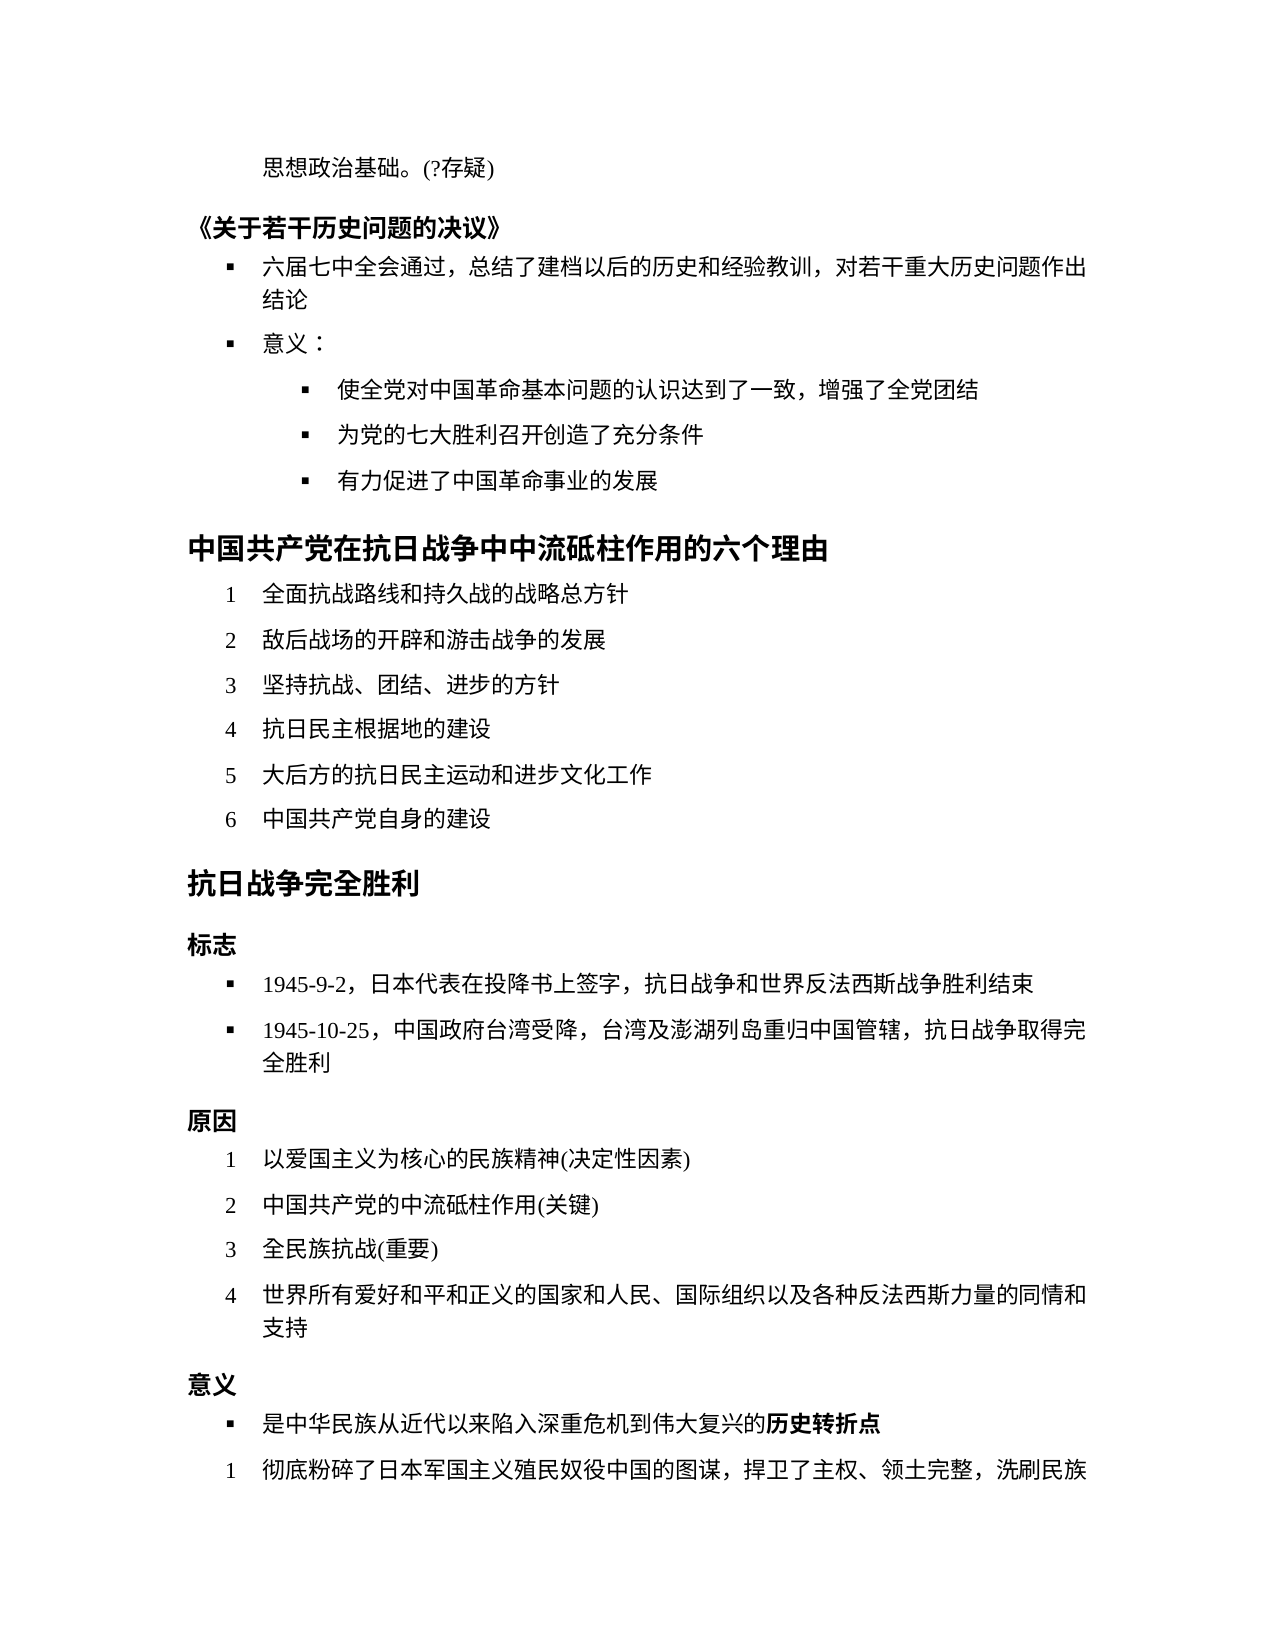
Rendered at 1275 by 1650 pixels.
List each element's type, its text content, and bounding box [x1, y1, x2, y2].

subtitle 抗日战争完全胜利 [187, 863, 1087, 903]
list 坚持抗战、团结、进步的方针 [225, 667, 1087, 701]
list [225, 1452, 1087, 1485]
list 全面抗战路线和持久战的战略总方针 [225, 576, 1087, 609]
list 以爱国主义为核心的民族精神(决定性因素) [225, 1141, 1087, 1174]
subtitle 原因 [187, 1103, 1087, 1137]
list 中国共产党的中流砥柱作用(关键) [225, 1187, 1087, 1220]
list 大后方的抗日民主运动和进步文化工作 [225, 757, 1087, 790]
list 六届七中全会通过，总结了建档以后的历史和经验教训，对若干重大历史问题作出结论 [225, 249, 1087, 315]
list 是中华民族从近代以来陷入深重危机到伟大复兴的历史转折点 [225, 1406, 1087, 1439]
subtitle 中国共产党在抗日战争中中流砥柱作用的六个理由 [187, 525, 1087, 568]
list 有力促进了中国革命事业的发展 [300, 463, 1087, 496]
list 全民族抗战(重要) [225, 1233, 1087, 1264]
list 1945-9-2，日本代表在投降书上签字，抗日战争和世界反法西斯战争胜利结束 [225, 966, 1087, 999]
list 意义： [225, 328, 1087, 359]
list 1945-10-25，中国政府台湾受降，台湾及澎湖列岛重归中国管辖，抗日战争取得完全胜利 [225, 1012, 1087, 1078]
subtitle 标志 [187, 928, 1087, 962]
subtitle 《关于若干历史问题的决议》 [187, 208, 1087, 244]
list 为党的七大胜利召开创造了充分条件 [300, 417, 1087, 450]
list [225, 150, 1087, 183]
list 使全党对中国革命基本问题的认识达到了一致，增强了全党团结 [300, 371, 1087, 405]
list 世界所有爱好和平和正义的国家和人民、国际组织以及各种反法西斯力量的同情和支持 [225, 1277, 1087, 1343]
list 抗日民主根据地的建设 [225, 713, 1087, 744]
subtitle 意义 [187, 1368, 1087, 1402]
list 中国共产党自身的建设 [225, 803, 1087, 834]
list 敌后战场的开辟和游击战争的发展 [225, 622, 1087, 655]
